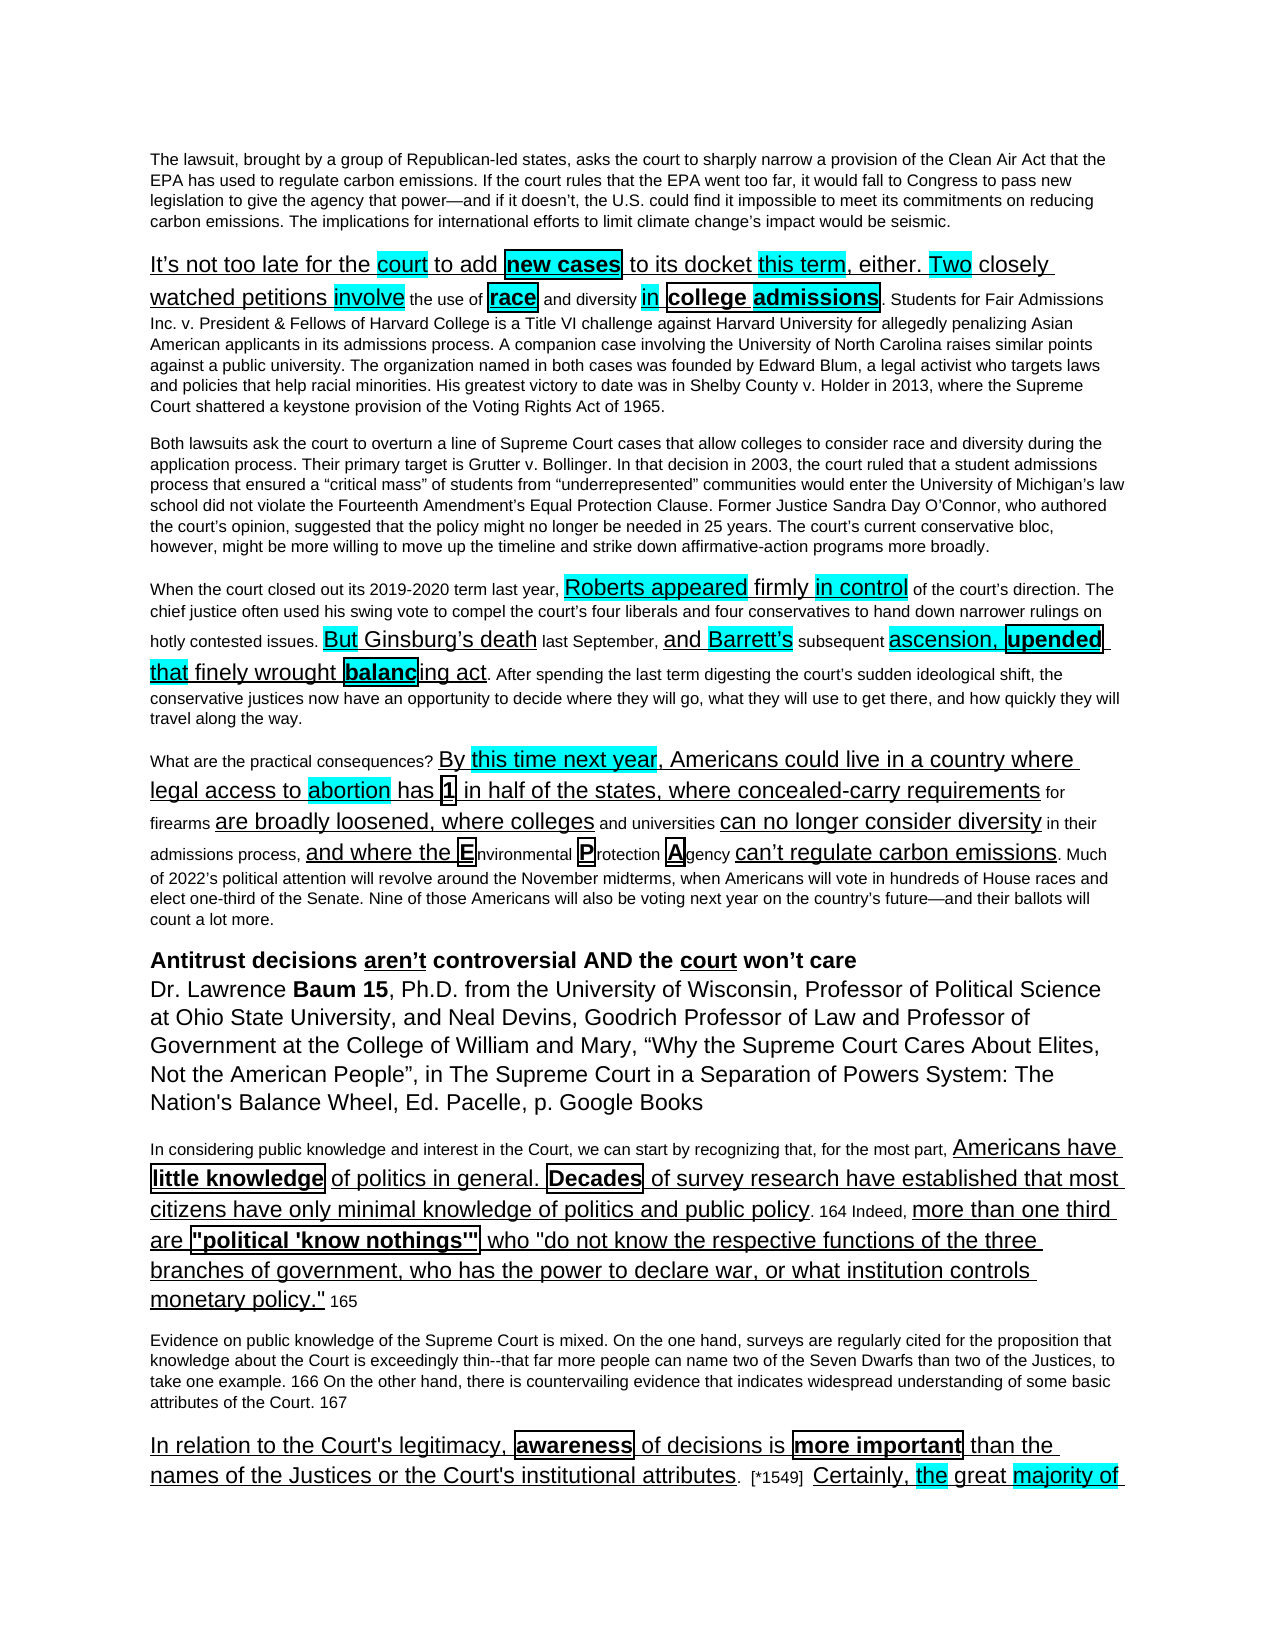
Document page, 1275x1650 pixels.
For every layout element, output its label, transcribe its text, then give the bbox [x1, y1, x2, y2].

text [150, 1430, 1125, 1489]
text What are the practical consequences? By this time next year, Americans could live in a country where legal access to abortion has 1 in half of the states, where concealed-carry requirements for firearms are broadly loosened, where colleges and universities can no longer consider diversity in their admissions process, and where the Environmental Protection Agency can’t regulate carbon emissions. Much of 2022’s political attention will revolve around the November midterms, when Americans will vote in hundreds of House races and elect one-third of the Senate. Nine of those Americans will also be voting next year on the country’s future—and their ballots will count a lot more. [150, 746, 1125, 929]
text In considering public knowledge and interest in the Court, we can start by recognizing that, for the most part, Americans have little knowledge of politics in general. Decades of survey research have established that most citizens have only minimal knowledge of politics and public policy. 164 Indeed, more than one third are "political 'know nothings'" who "do not know the respective functions of the three branches of government, who has the power to declare war, or what institution controls monetary policy." 165 [150, 1134, 1125, 1312]
text When the court closed out its 2019-2020 term last year, Roberts appeared firmly in control of the court’s direction. The chief justice often used his swing vote to compel the court’s four liberals and four conservatives to hand down narrower rulings on hotly contested issues. But Ginsburg’s death last September, and Barrett’s subsequent ascension, upended that finely wrought balancing act. After spending the last term digesting the court’s sudden ideological shift, the conservative justices now have an opportunity to decide where they will go, what they will use to get there, and how quickly they will travel along the way. [150, 574, 1125, 728]
text It’s not too late for the court to add new cases to its docket this term, either. Two closely watched petitions involve the use of race and diversity in college admissions. Students for Fair Admissions Inc. v. President & Fellows of Harvard College is a Title VI challenge against Harvard University for allegedly penalizing Asian American applicants in its admissions process. A companion case involving the University of North Carolina raises similar points against a public university. The organization named in both cases was founded by Edward Blum, a legal activist who targets laws and policies that help racial minorities. His greatest victory to date was in Shelby County v. Holder in 2013, where the Supreme Court shattered a keystone provision of the Voting Rights Act of 1965. [150, 249, 1125, 416]
text Evidence on public knowledge of the Supreme Court is mixed. On the one hand, surveys are regularly cited for the proposition that knowledge about the Court is exceedingly thin--that far more people can name two of the Seven Dwarfs than two of the Justices, to take one example. 166 On the other hand, there is countervailing evidence that indicates widespread understanding of some basic attributes of the Court. 167 [150, 1331, 1125, 1412]
text Both lawsuits ask the court to overturn a line of Supreme Court cases that allow colleges to consider race and diversity during the application process. Their primary target is Grutter v. Bollinger. In that decision in 2003, the court ruled that a student admissions process that ensured a “critical mass” of students from “underrepresented” communities would enter the University of Michigan’s law school did not violate the Fourteenth Amendment’s Equal Protection Clause. Former Justice Sandra Day O’Connor, who authored the court’s opinion, suggested that the policy might no longer be needed in 25 years. The court’s current conservative bloc, however, might be more willing to move up the timeline and strike down affirmative-action programs more broadly. [150, 434, 1125, 556]
text Dr. Lawrence Baum 15, Ph.D. from the University of Wisconsin, Professor of Political Science at Ohio State University, and Neal Devins, Goodrich Professor of Law and Professor of Government at the College of William and Mary, “Why the Supreme Court Cares About Elites, Not the American People”, in The Supreme Court in a Separation of Powers System: The Nation's Balance Wheel, Ed. Pacelle, p. Google Books [150, 976, 1125, 1116]
subtitle Antitrust decisions aren’t controversial AND the court won’t care [150, 947, 1125, 973]
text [150, 150, 1125, 231]
